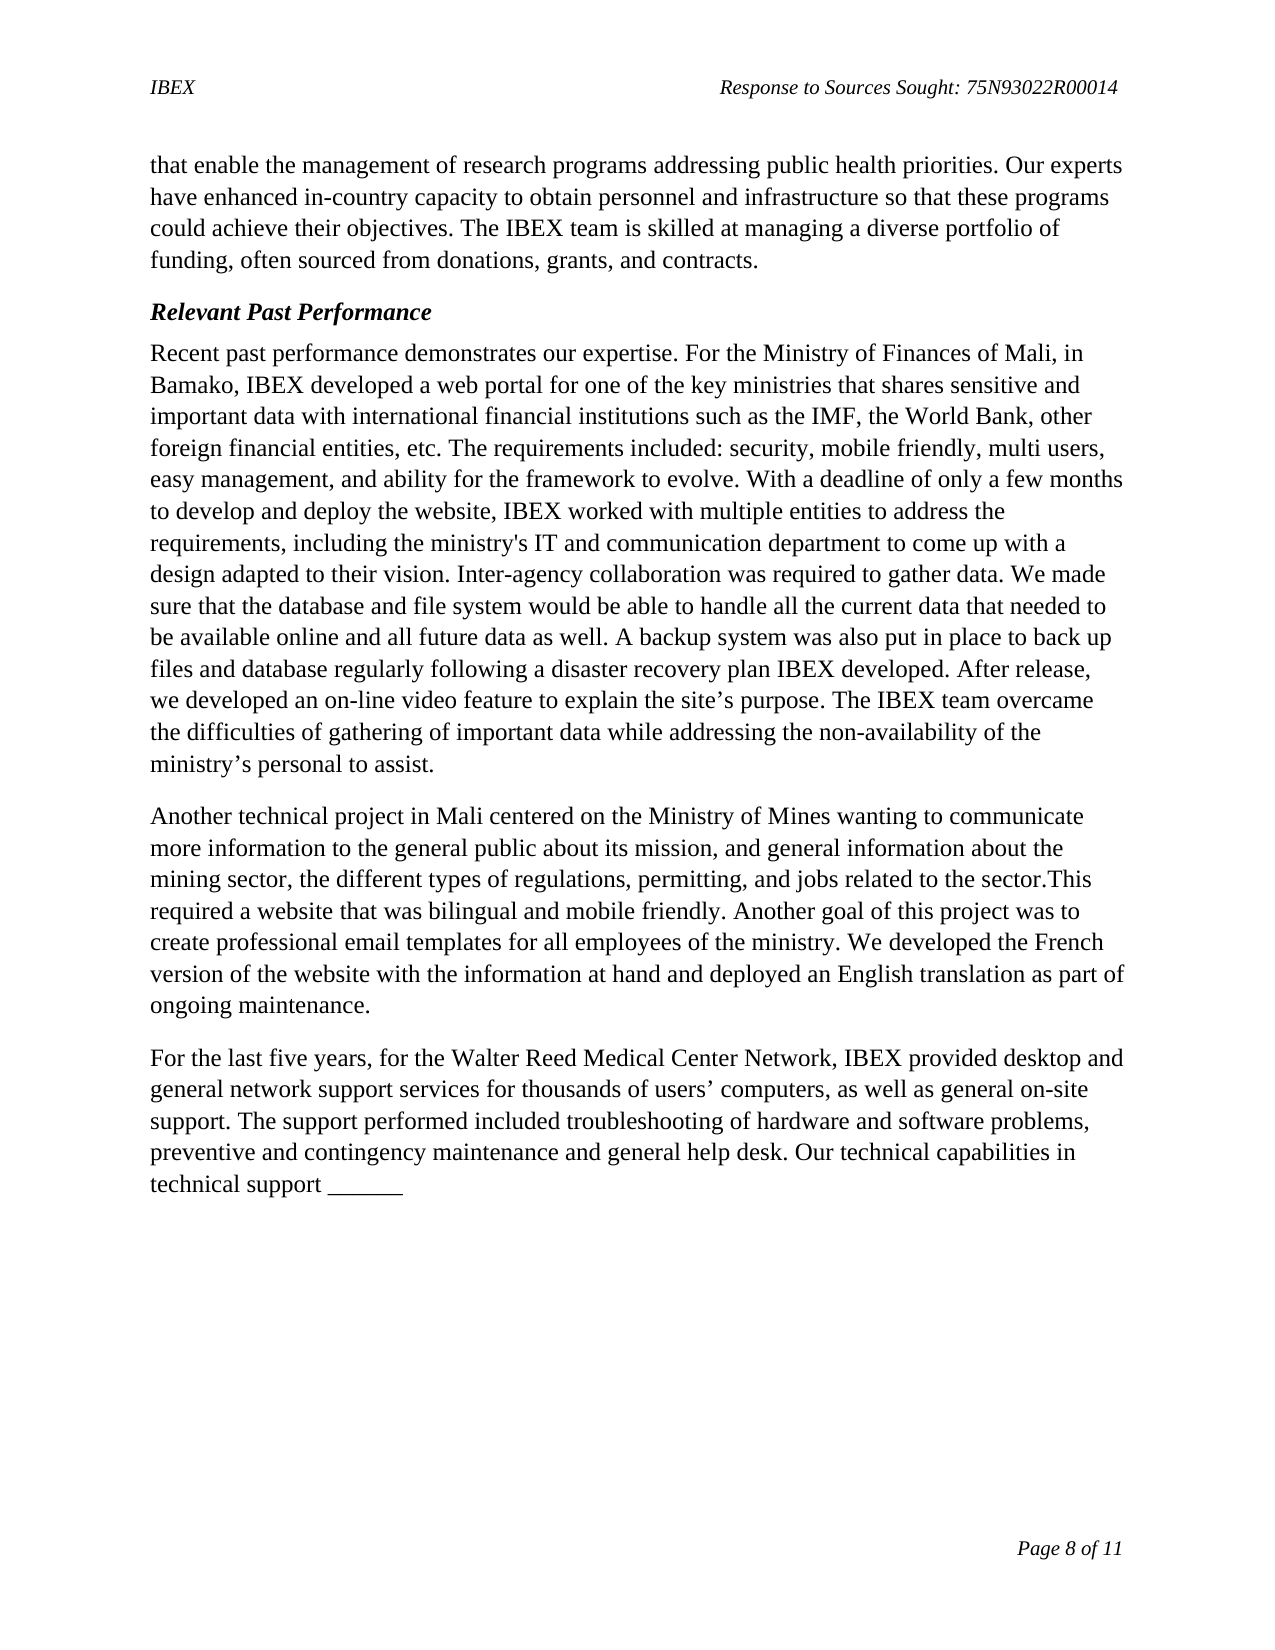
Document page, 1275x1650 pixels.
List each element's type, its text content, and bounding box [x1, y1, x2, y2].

text Another technical project in Mali centered on the Ministry of Mines wanting to communicate more information to the general public about its mission, and general information about the mining sector, the different types of regulations, permitting, and jobs related to the sector.This required a website that was bilingual and mobile friendly. Another goal of this project was to create professional email templates for all employees of the ministry. We developed the French version of the website with the information at hand and deployed an English translation as part of ongoing maintenance. [150, 801, 1125, 1019]
subtitle Relevant Past Performance [150, 297, 1125, 326]
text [150, 150, 1125, 273]
text Recent past performance demonstrates our expertise. For the Ministry of Finances of Mali, in Bamako, IBEX developed a web portal for one of the key ministries that shares sensitive and important data with international financial institutions such as the IMF, the World Bank, other foreign financial entities, etc. The requirements included: security, mobile friendly, multi users, easy management, and ability for the framework to evolve. With a deadline of only a few months to develop and deploy the website, IBEX worked with multiple entities to address the requirements, including the ministry's IT and communication department to come up with a design adapted to their vision. Inter-agency collaboration was required to gather data. We made sure that the database and file system would be able to handle all the current data that needed to be available online and all future data as well. A backup system was also put in place to back up files and database regularly following a disaster recovery plan IBEX developed. After release, we developed an on-line video feature to explain the site’s purpose. The IBEX team overcame the difficulties of gathering of important data while addressing the non-availability of the ministry’s personal to assist. [150, 338, 1125, 777]
text For the last five years, for the Walter Reed Medical Center Network, IBEX provided desktop and general network support services for thousands of users’ computers, as well as general on-site support. The support performed included troubleshooting of hardware and software problems, preventive and contingency maintenance and general help desk. Our technical capabilities in technical support ______ [150, 1043, 1125, 1198]
